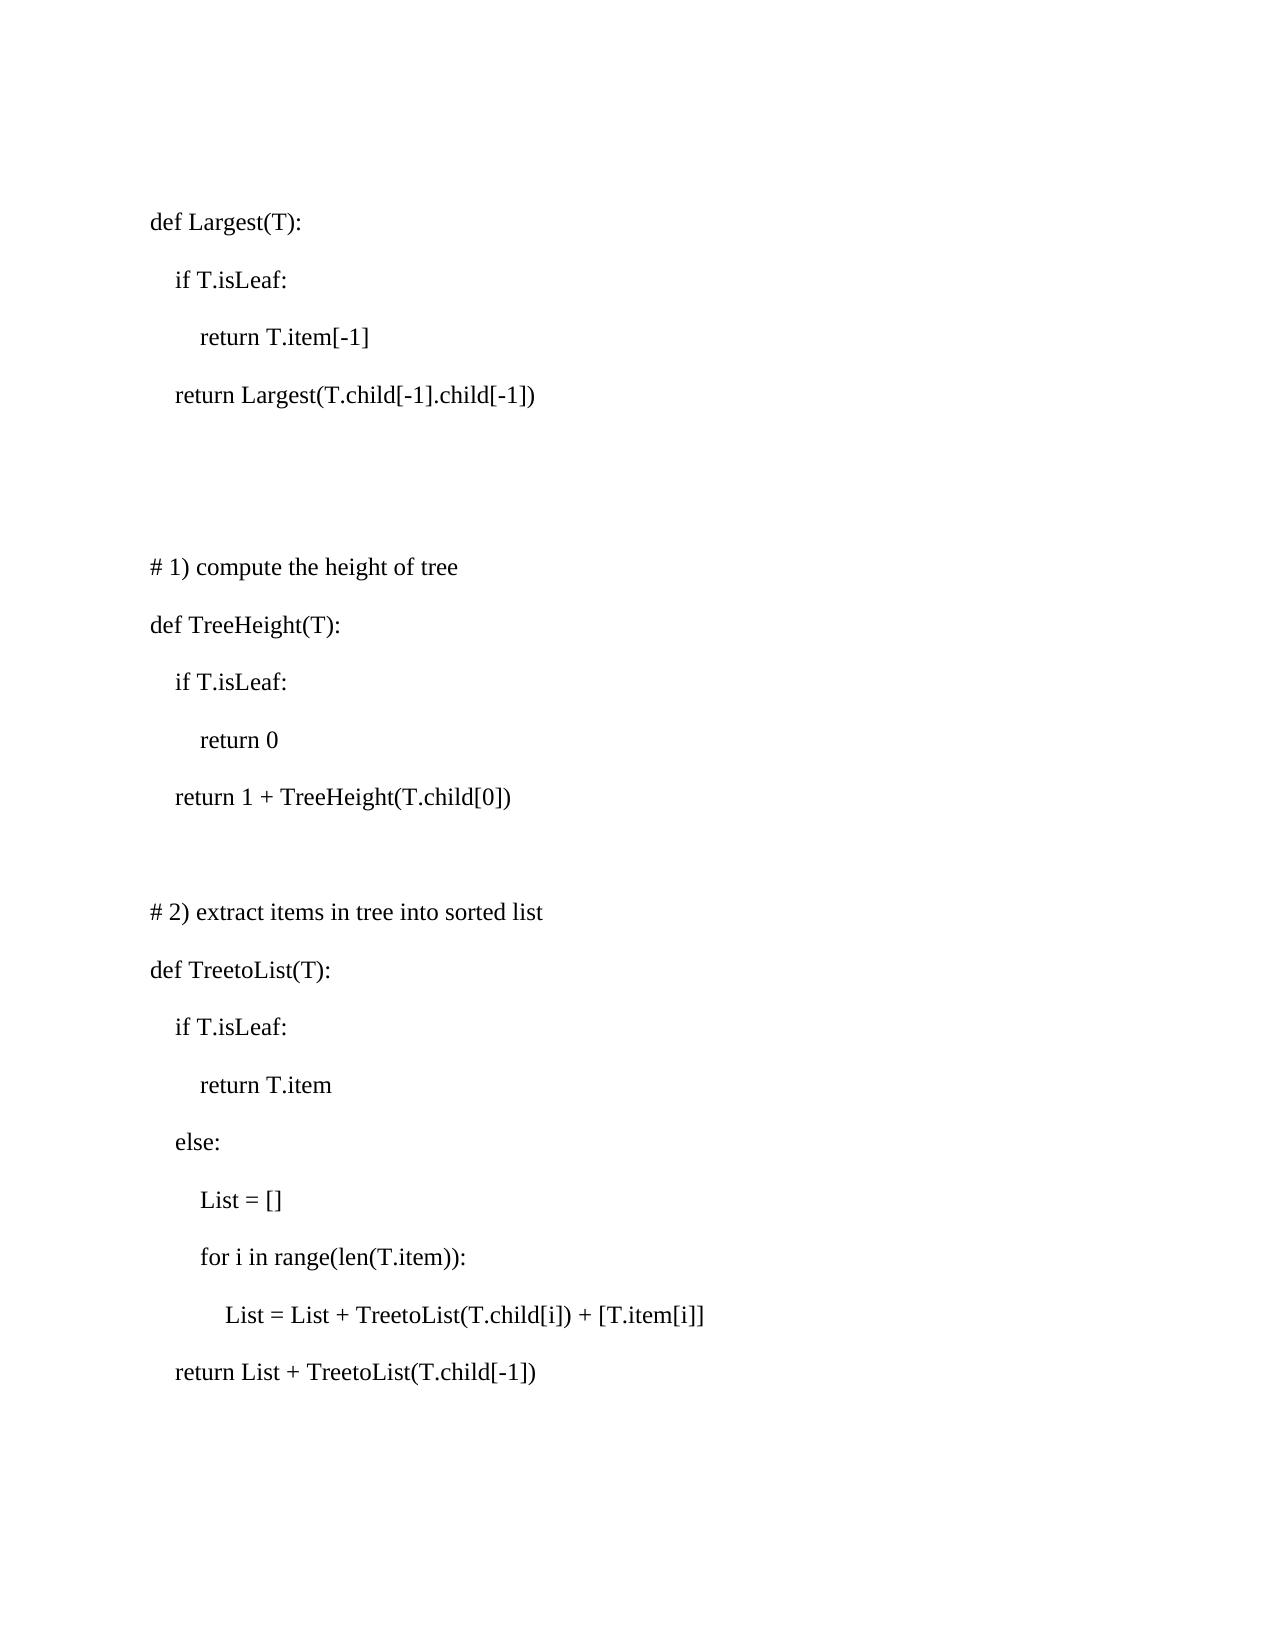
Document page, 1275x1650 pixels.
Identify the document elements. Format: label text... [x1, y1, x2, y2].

text if T.isLeaf: [150, 667, 1125, 696]
text def TreeHeight(T): [150, 610, 1125, 639]
text return T.item[-1] [150, 322, 1125, 351]
text return List + TreetoList(T.child[-1]) [150, 1357, 1125, 1386]
text else: [150, 1127, 1125, 1156]
text for i in range(len(T.item)): [150, 1242, 1125, 1271]
text return 0 [150, 725, 1125, 754]
text if T.isLeaf: [150, 1012, 1125, 1041]
text return Largest(T.child[-1].child[-1]) [150, 380, 1125, 409]
text # 2) extract items in tree into sorted list [150, 897, 1125, 926]
text # 1) compute the height of tree [150, 552, 1125, 581]
text if T.isLeaf: [150, 265, 1125, 294]
text return T.item [150, 1070, 1125, 1099]
text return 1 + TreeHeight(T.child[0]) [150, 782, 1125, 811]
text def TreetoList(T): [150, 955, 1125, 984]
text def Largest(T): [150, 207, 1125, 236]
text List = List + TreetoList(T.child[i]) + [T.item[i]] [150, 1300, 1125, 1329]
text List = [] [150, 1185, 1125, 1214]
